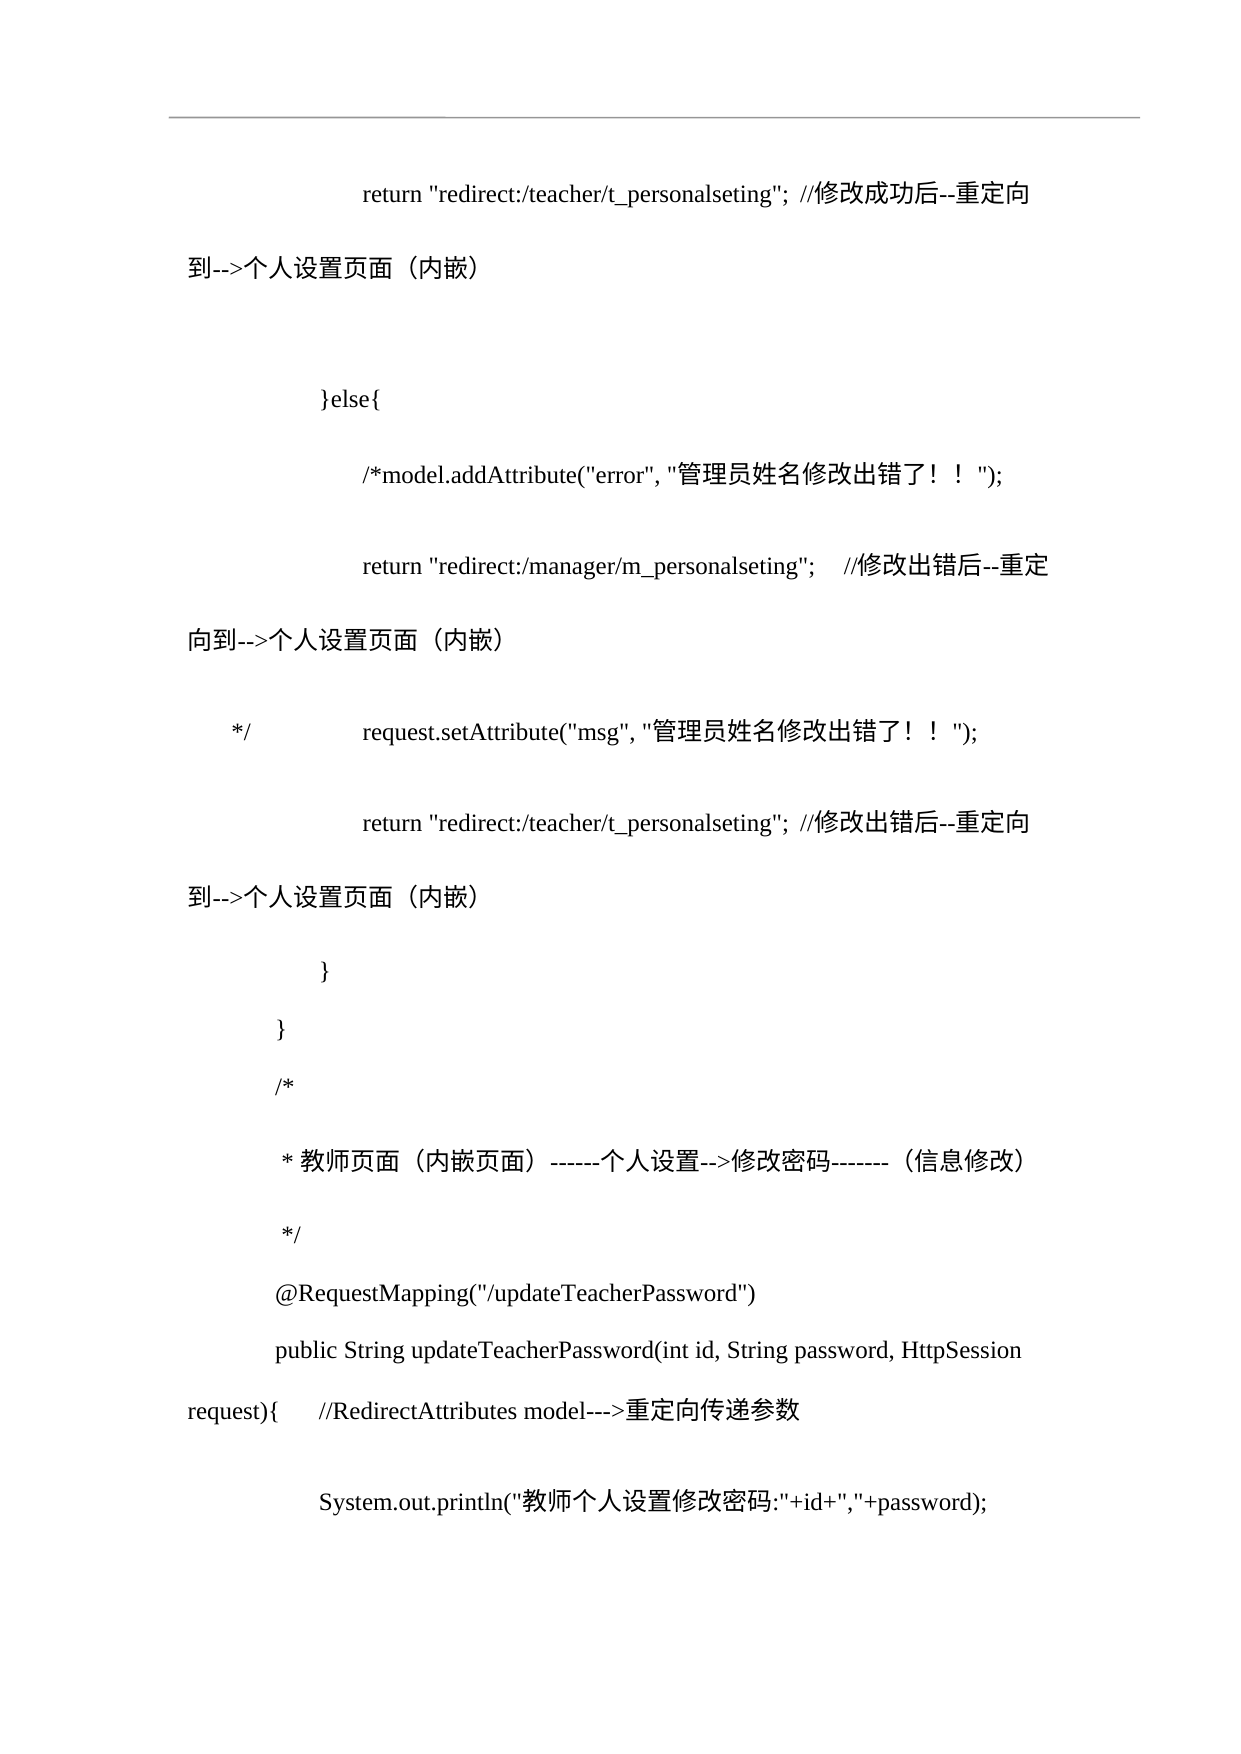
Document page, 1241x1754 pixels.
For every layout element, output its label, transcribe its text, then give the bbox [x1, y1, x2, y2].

text /* [187, 1070, 1053, 1102]
text } [187, 1012, 1053, 1044]
text return "redirect:/manager/m_personalseting"; //修改出错后--重定向到-->个人设置页面（内嵌） [187, 531, 1053, 671]
text * 教师页面（内嵌页面）------个人设置-->修改密码-------（信息修改） [187, 1127, 1053, 1192]
text return "redirect:/teacher/t_personalseting"; //修改成功后--重定向到-->个人设置页面（内嵌） [187, 159, 1053, 299]
text return "redirect:/teacher/t_personalseting"; //修改出错后--重定向到-->个人设置页面（内嵌） [187, 788, 1053, 928]
text System.out.println("教师个人设置修改密码:"+id+","+password); [187, 1467, 1053, 1532]
text public String updateTeacherPassword(int id, String password, HttpSession request){ //RedirectAttributes model--->重定向传递参数 [187, 1334, 1053, 1441]
text /*model.addAttribute("error", "管理员姓名修改出错了！！"); [187, 440, 1053, 505]
text }else{ [187, 382, 1053, 415]
text */ request.setAttribute("msg", "管理员姓名修改出错了！！"); [187, 697, 1053, 762]
text } [187, 954, 1053, 987]
text */ [187, 1218, 1053, 1251]
text @RequestMapping("/updateTeacherPassword") [187, 1276, 1053, 1309]
